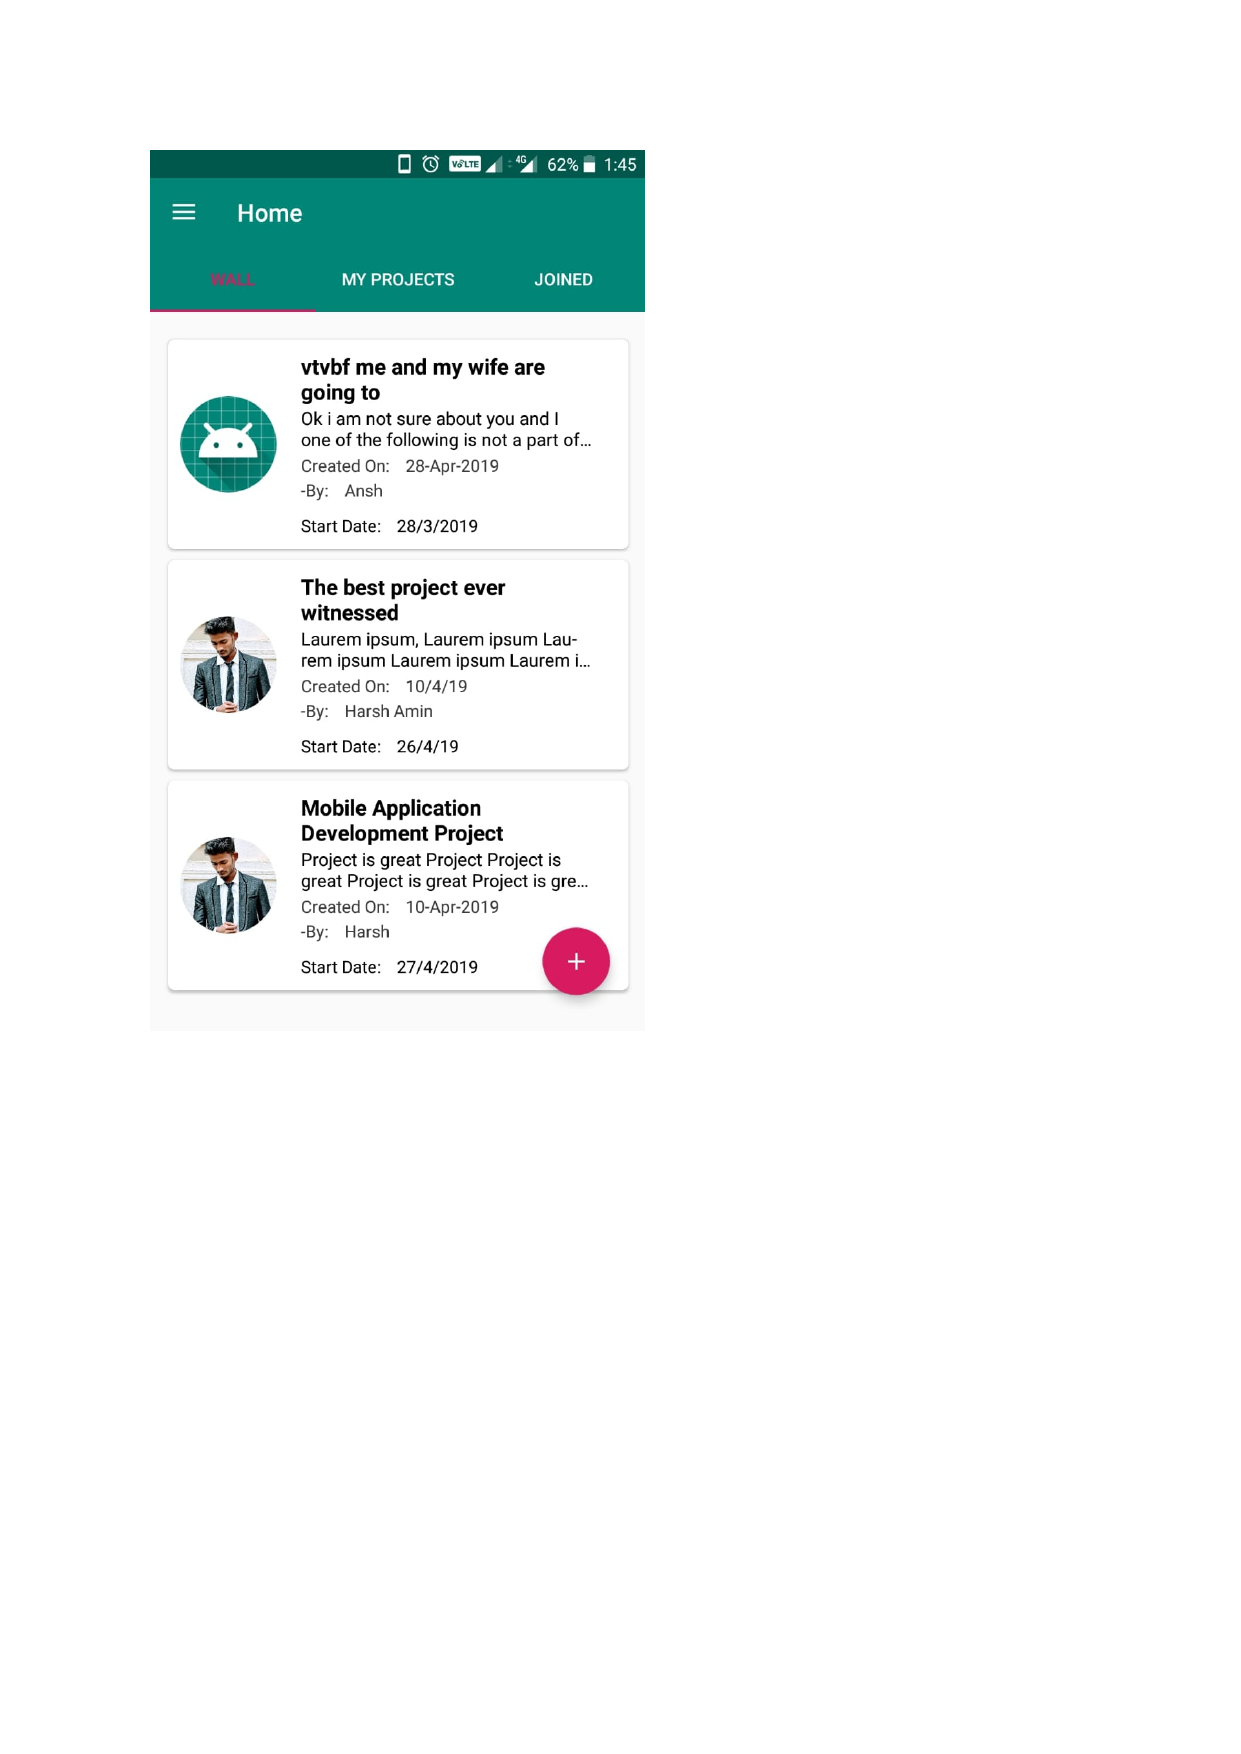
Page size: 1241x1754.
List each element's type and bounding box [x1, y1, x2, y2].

picture [150, 150, 645, 1031]
